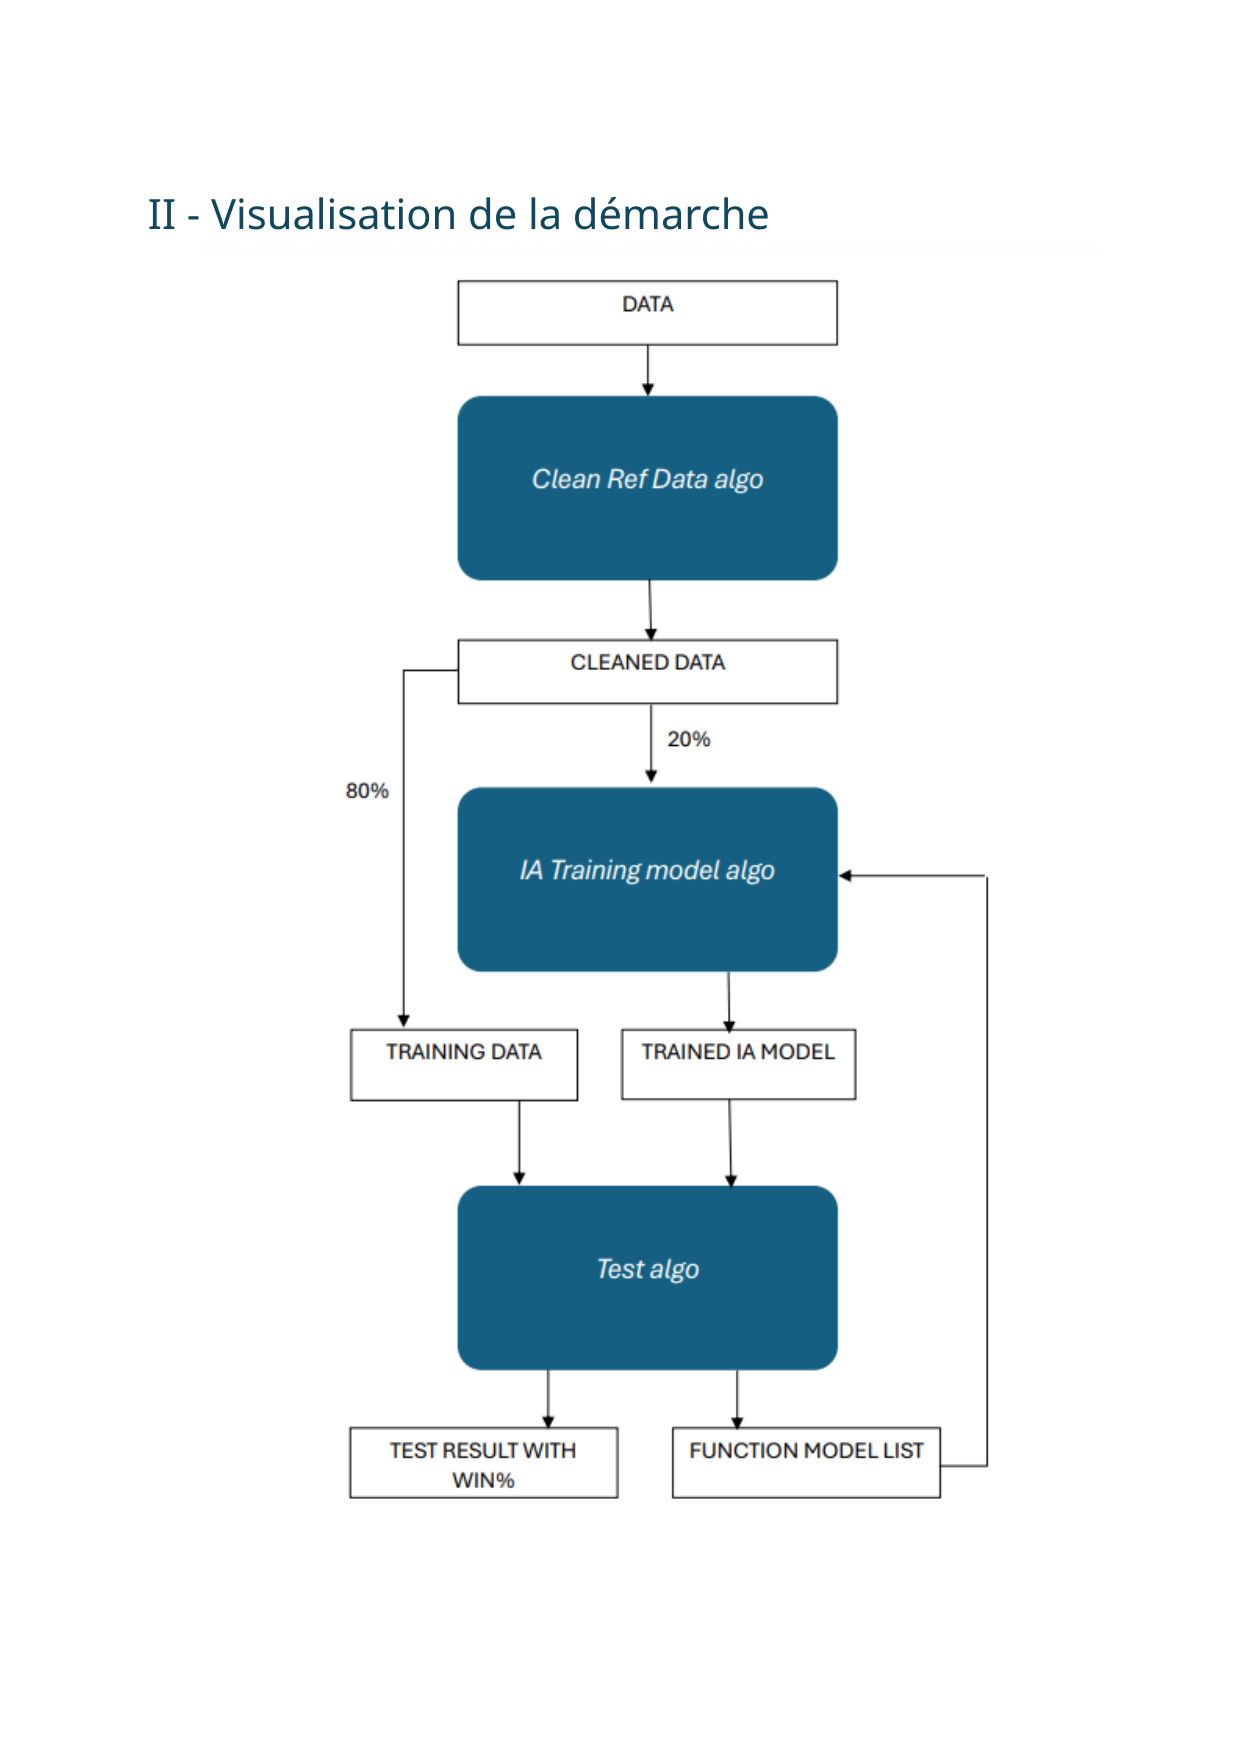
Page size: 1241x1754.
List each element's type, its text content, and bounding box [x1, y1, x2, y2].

picture [200, 246, 1104, 1549]
subtitle II - Visualisation de la démarche [148, 185, 1093, 242]
